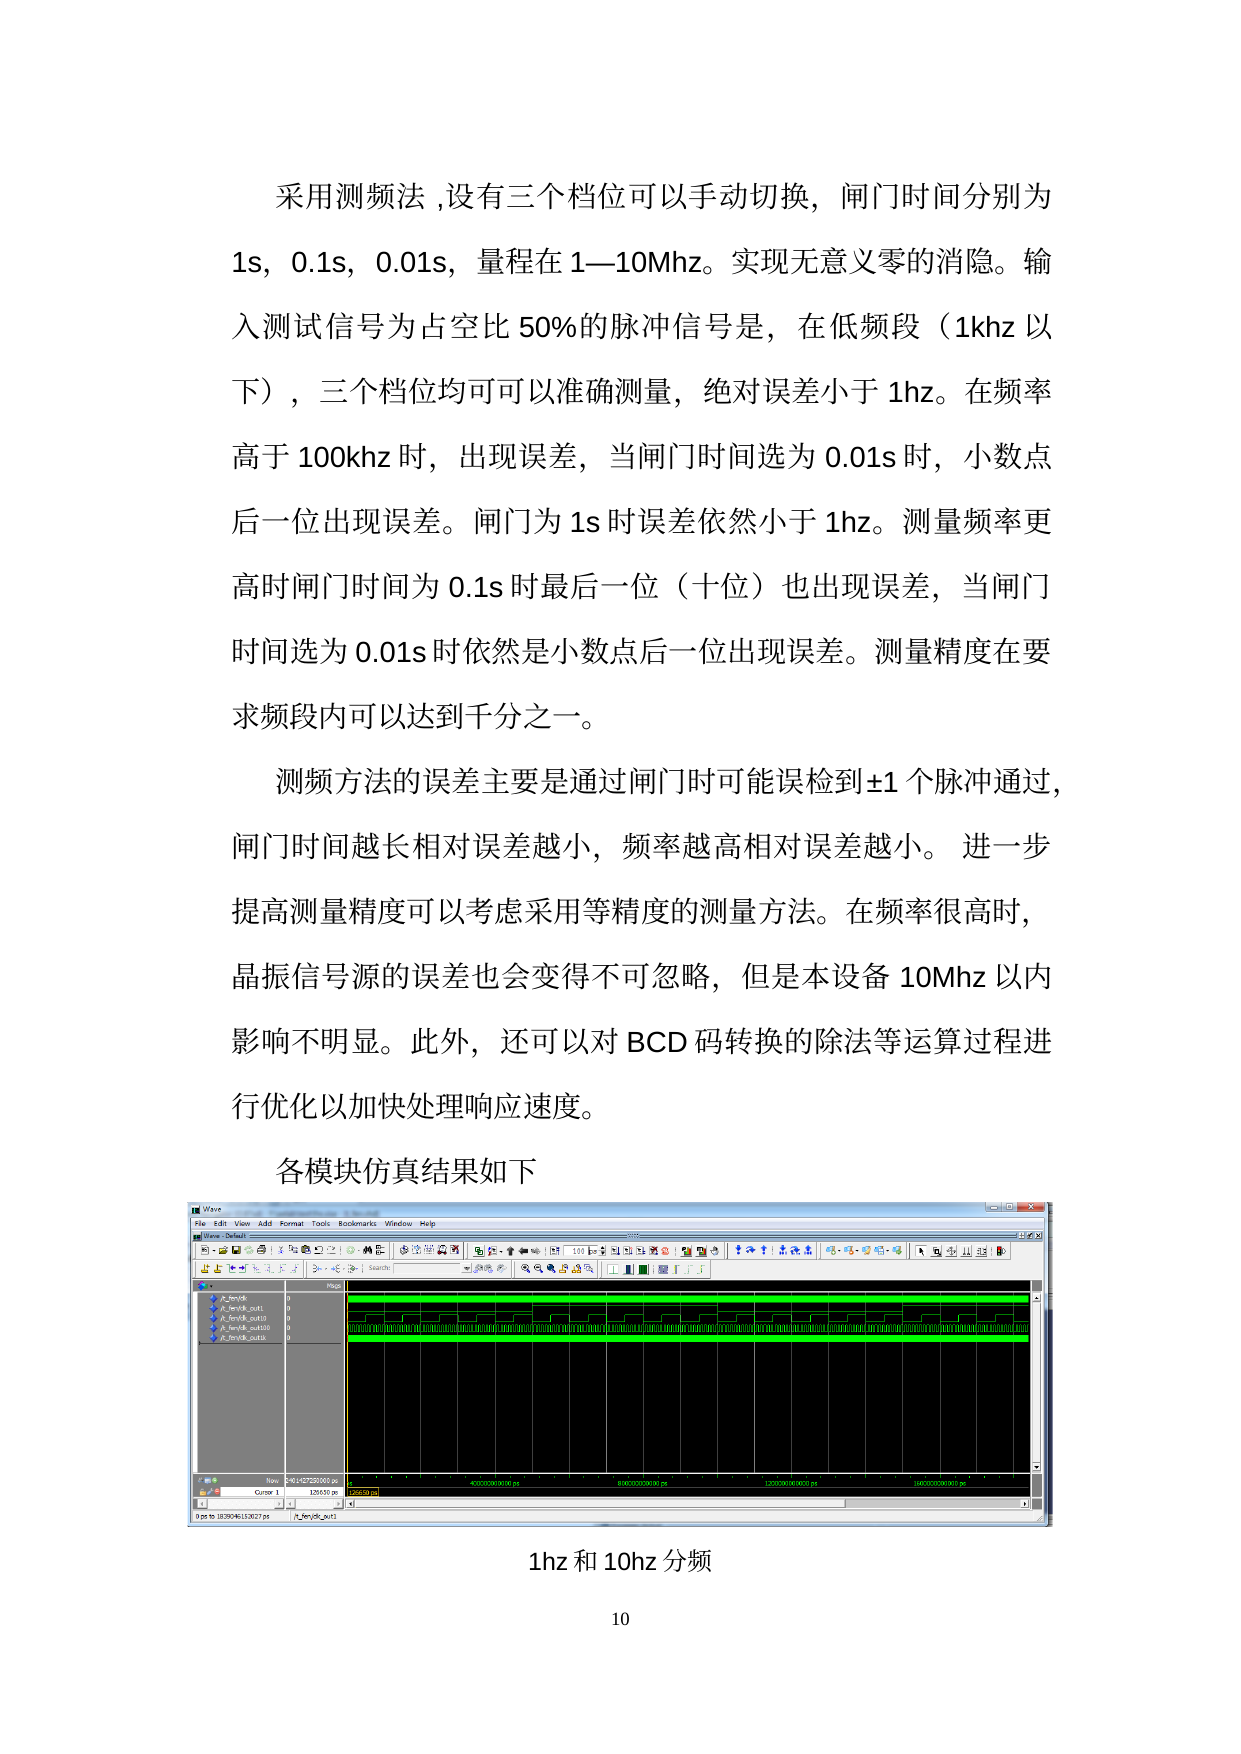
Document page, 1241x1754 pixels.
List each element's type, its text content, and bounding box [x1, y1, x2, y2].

text 1hz和10hz分频 [187, 1527, 1053, 1592]
picture [187, 1202, 1053, 1527]
text 各模块仿真结果如下 [187, 1137, 1053, 1202]
text 测频方法的误差主要是通过闸门时可能误检到±1个脉冲通过，闸门时间越长相对误差越小，频率越高相对误差越小。 进一步提高测量精度可以考虑采用等精度的测量方法。在频率很高时，晶振信号源的误差也会变得不可忽略，但是本设备10Mhz以内影响不明显。此外，还可以对BCD码转换的除法等运算过程进行优化以加快处理响应速度。 [231, 747, 1053, 1137]
text 采用测频法 ,设有三个档位可以手动切换，闸门时间分别为1s，0.1s，0.01s，量程在1—10Mhz。实现无意义零的消隐。输入测试信号为占空比50%的脉冲信号是，在低频段（1khz以下），三个档位均可可以准确测量，绝对误差小于1hz。在频率高于100khz时，出现误差，当闸门时间选为0.01s时，小数点后一位出现误差。闸门为1s时误差依然小于1hz。测量频率更高时闸门时间为0.1s时最后一位（十位）也出现误差，当闸门时间选为0.01s时依然是小数点后一位出现误差。测量精度在要求频段内可以达到千分之一。 [231, 162, 1053, 747]
